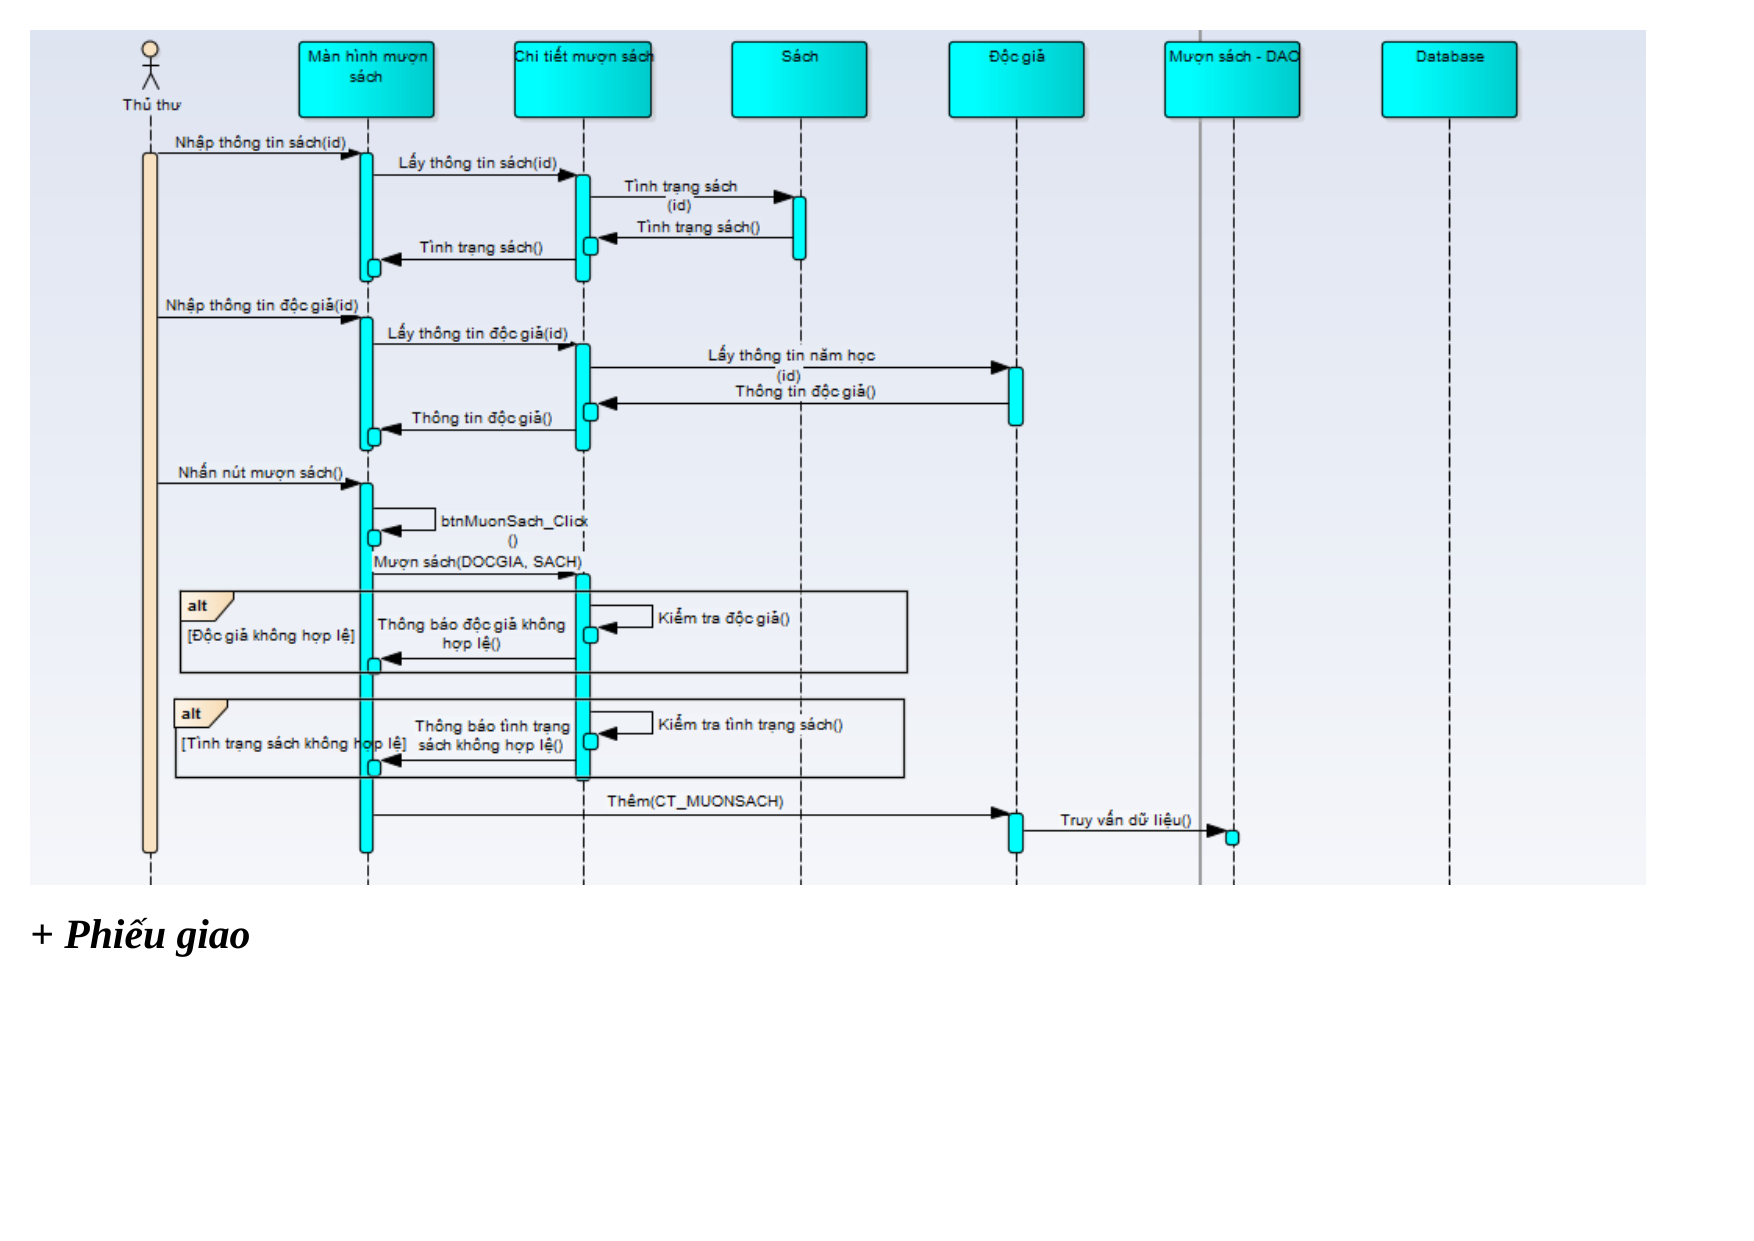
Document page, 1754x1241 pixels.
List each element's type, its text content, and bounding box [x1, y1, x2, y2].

picture [30, 30, 1646, 885]
text + Phiếu giao [30, 910, 1724, 958]
